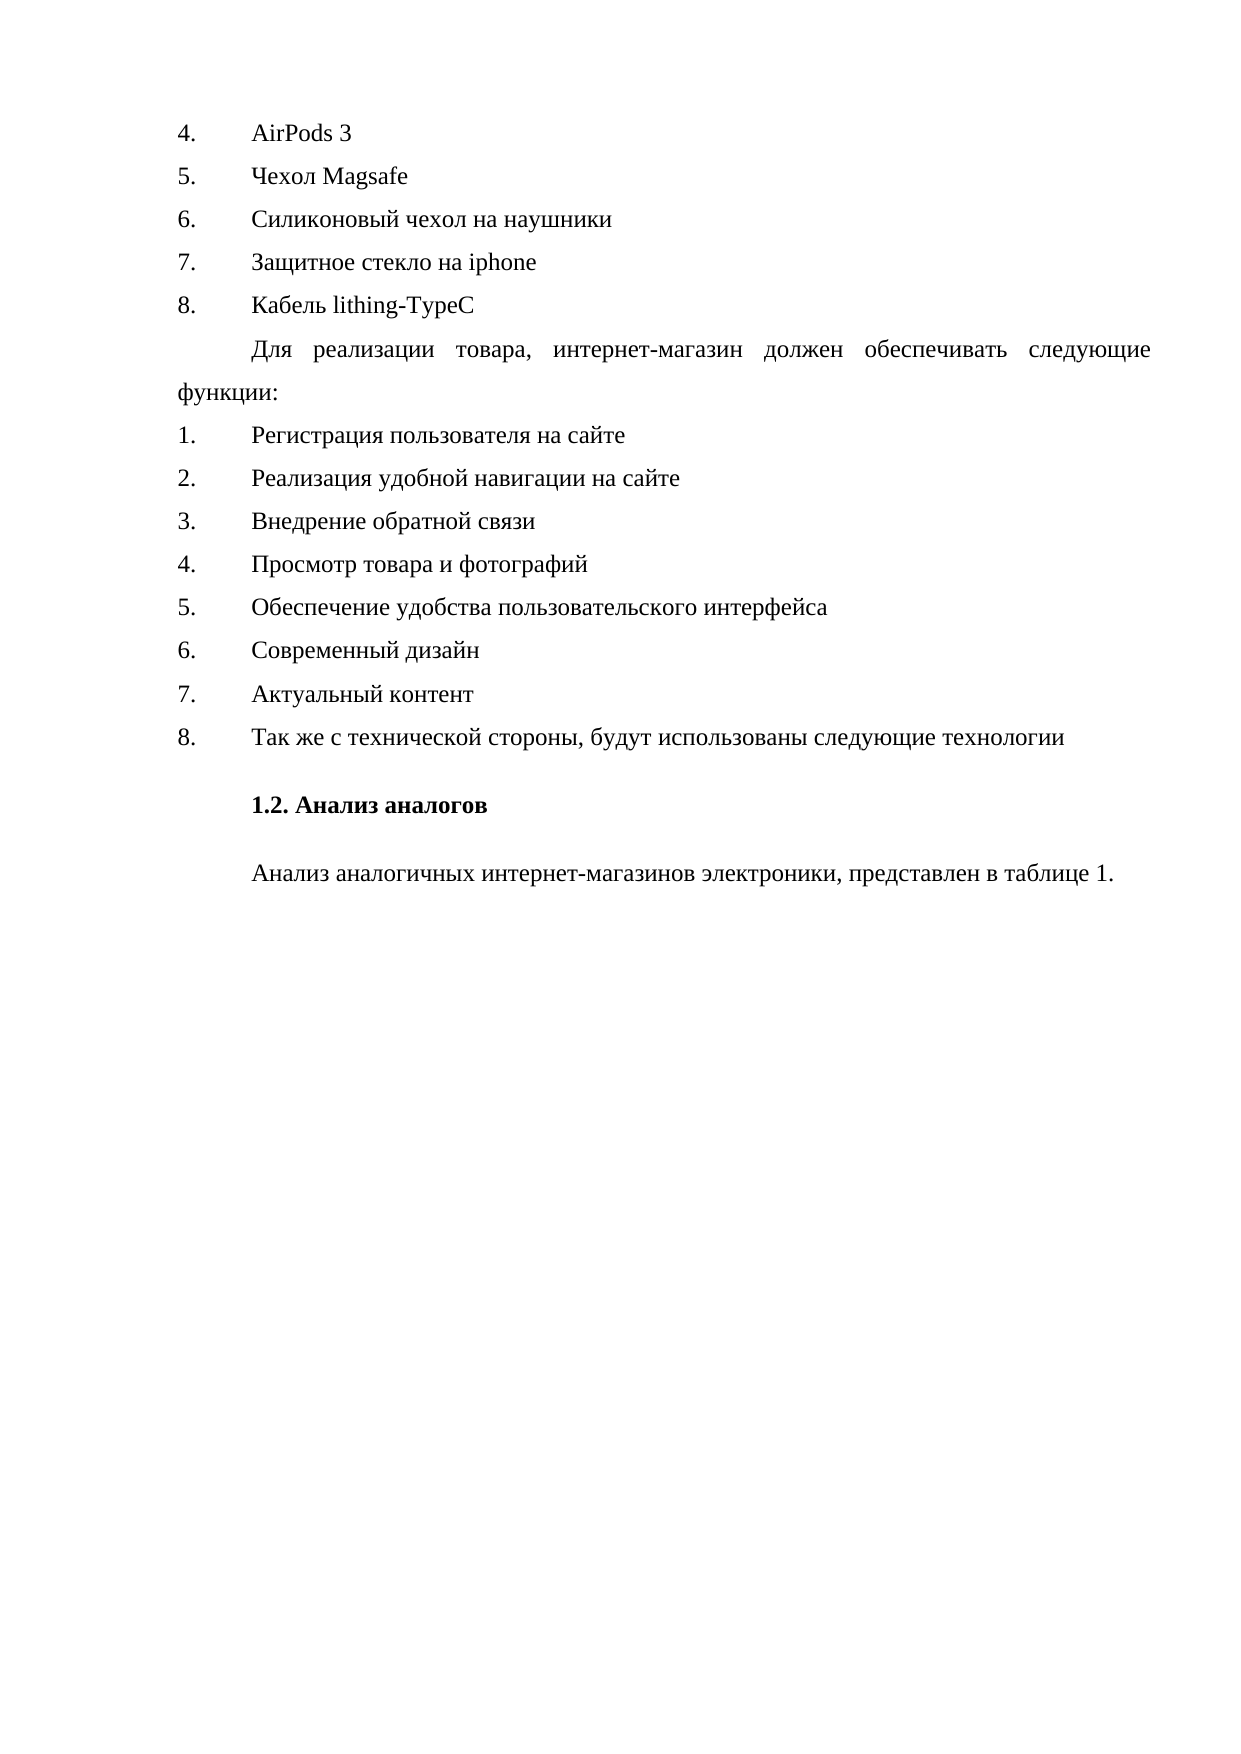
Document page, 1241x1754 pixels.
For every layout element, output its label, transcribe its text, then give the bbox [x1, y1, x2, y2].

list Просмотр товара и фотографий [177, 549, 1152, 578]
list Реализация удобной навигации на сайте [177, 463, 1152, 492]
text Анализ аналогичных интернет-магазинов электроники, представлен в таблице 1. [177, 858, 1152, 887]
list AirPods 3 [177, 118, 1152, 147]
list Актуальный контент [177, 679, 1152, 707]
text Для реализации товара, интернет-магазин должен обеспечивать следующие функции: [177, 334, 1152, 406]
list Внедрение обратной связи [177, 506, 1152, 535]
list Регистрация пользователя на сайте [177, 420, 1152, 449]
list Защитное стекло на iphone [177, 247, 1152, 276]
list Чехол Magsafe [177, 161, 1152, 190]
list Кабель lithing-TypeC [177, 291, 1152, 319]
text 1.2. Анализ аналогов [177, 790, 1152, 819]
list Так же с технической стороны, будут использованы следующие технологии [177, 722, 1152, 751]
list Силиконовый чехол на наушники [177, 204, 1152, 233]
list Обеспечение удобства пользовательского интерфейса [177, 592, 1152, 621]
list Современный дизайн [177, 636, 1152, 664]
